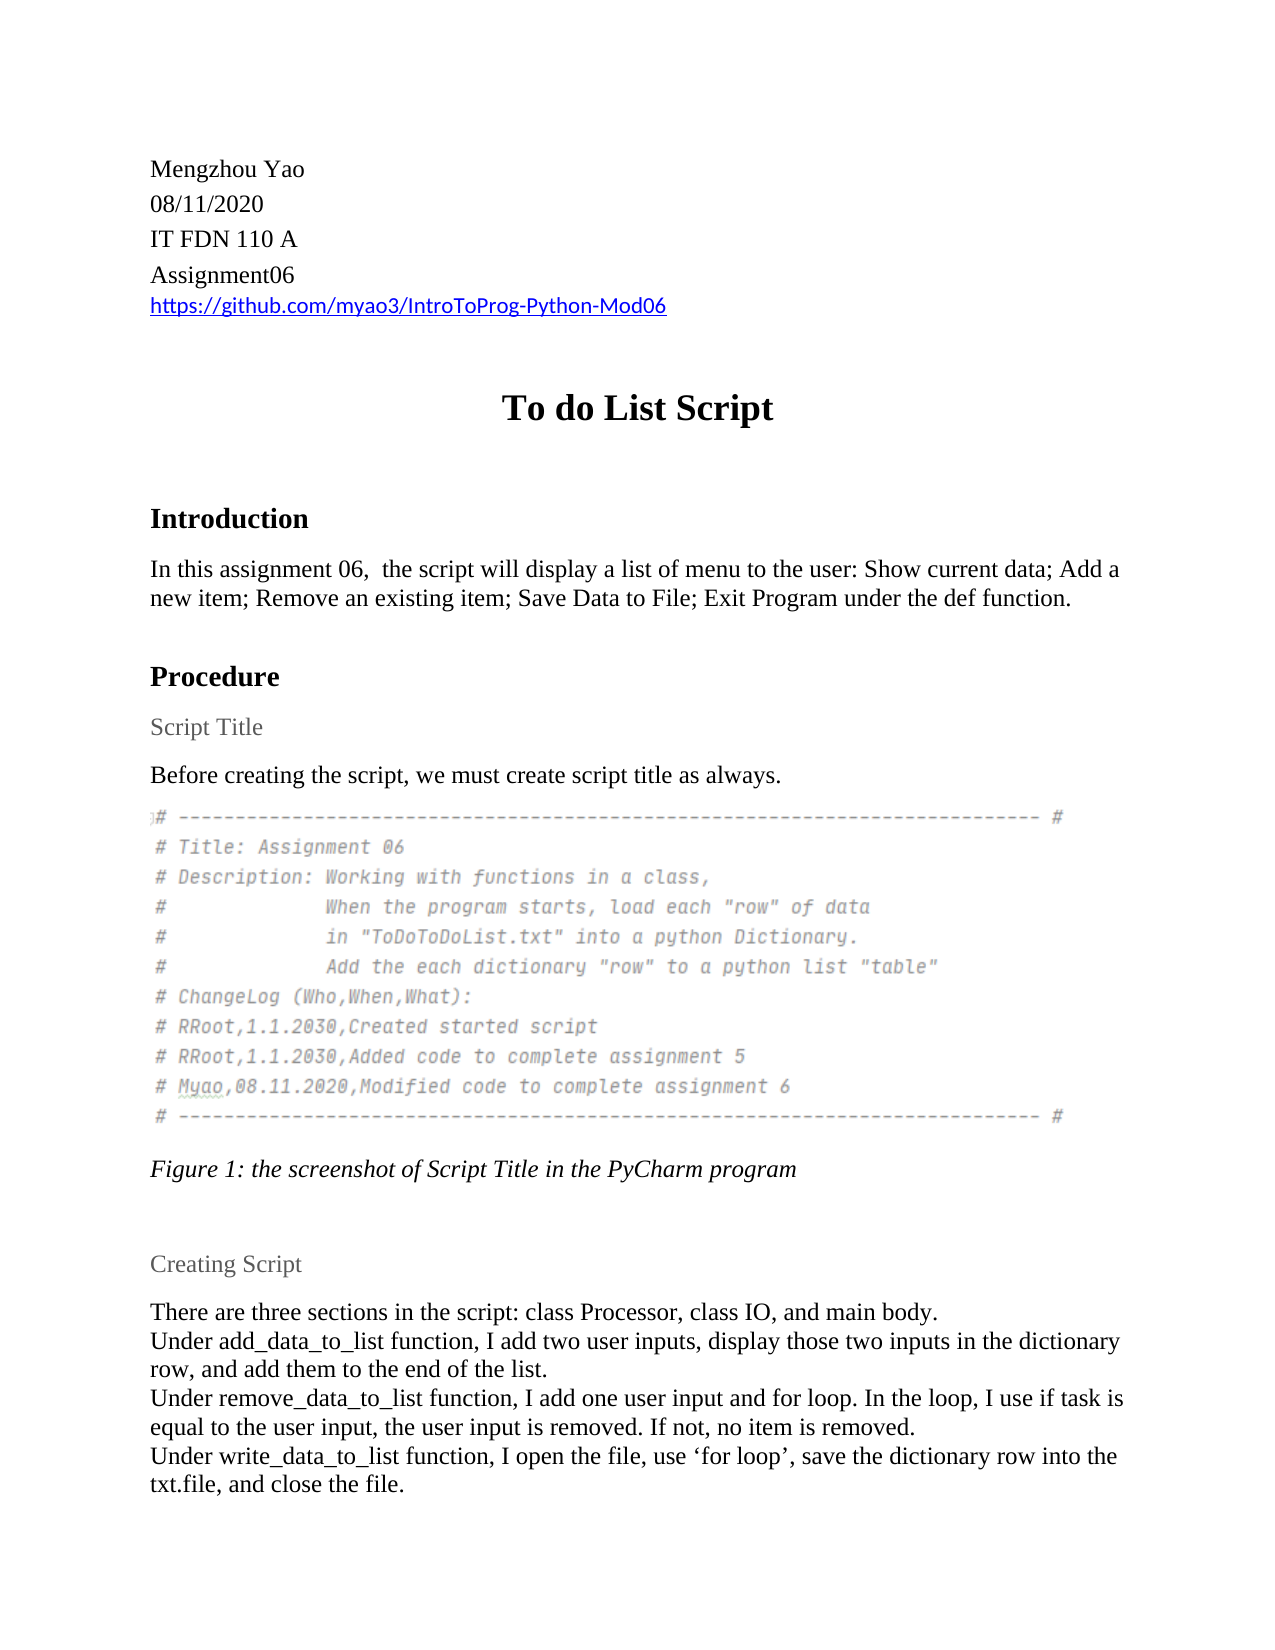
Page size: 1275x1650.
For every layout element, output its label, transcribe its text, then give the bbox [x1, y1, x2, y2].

subtitle 08/11/2020 [150, 189, 1125, 218]
text Under add_data_to_list function, I add two user inputs, display those two inputs in the dictionary row, and add them to the end of the list. [150, 1326, 1125, 1383]
text There are three sections in the script: class Processor, class IO, and main body. [150, 1297, 1125, 1326]
text To do List Script [150, 385, 1125, 428]
subtitle Assignment06 [150, 260, 1125, 288]
subtitle Mengzhou Yao [150, 154, 1125, 183]
text Before creating the script, we must create script title as always. [150, 760, 1125, 789]
text Figure 1: the screenshot of Script Title in the PyCharm program [150, 1154, 1125, 1183]
text Procedure [150, 659, 1125, 693]
text Script Title [150, 712, 1125, 741]
text https://github.com/myao3/IntroToProg-Python-Mod06 [150, 291, 1125, 319]
text In this assignment 06, the script will display a list of menu to the user: Show current data; Add a new item; Remove an existing item; Save Data to File; Exit Program under the def function. [150, 554, 1125, 612]
subtitle IT FDN 110 A [150, 224, 1125, 253]
text Introduction [150, 501, 1125, 535]
text Under write_data_to_list function, I open the file, use ‘for loop’, save the dictionary row into the txt.file, and close the file. [150, 1441, 1125, 1498]
picture [150, 807, 1125, 1136]
text Under remove_data_to_list function, I add one user input and for loop. In the loop, I use if task is equal to the user input, the user input is removed. If not, no item is removed. [150, 1383, 1125, 1441]
text Creating Script [150, 1249, 1125, 1278]
